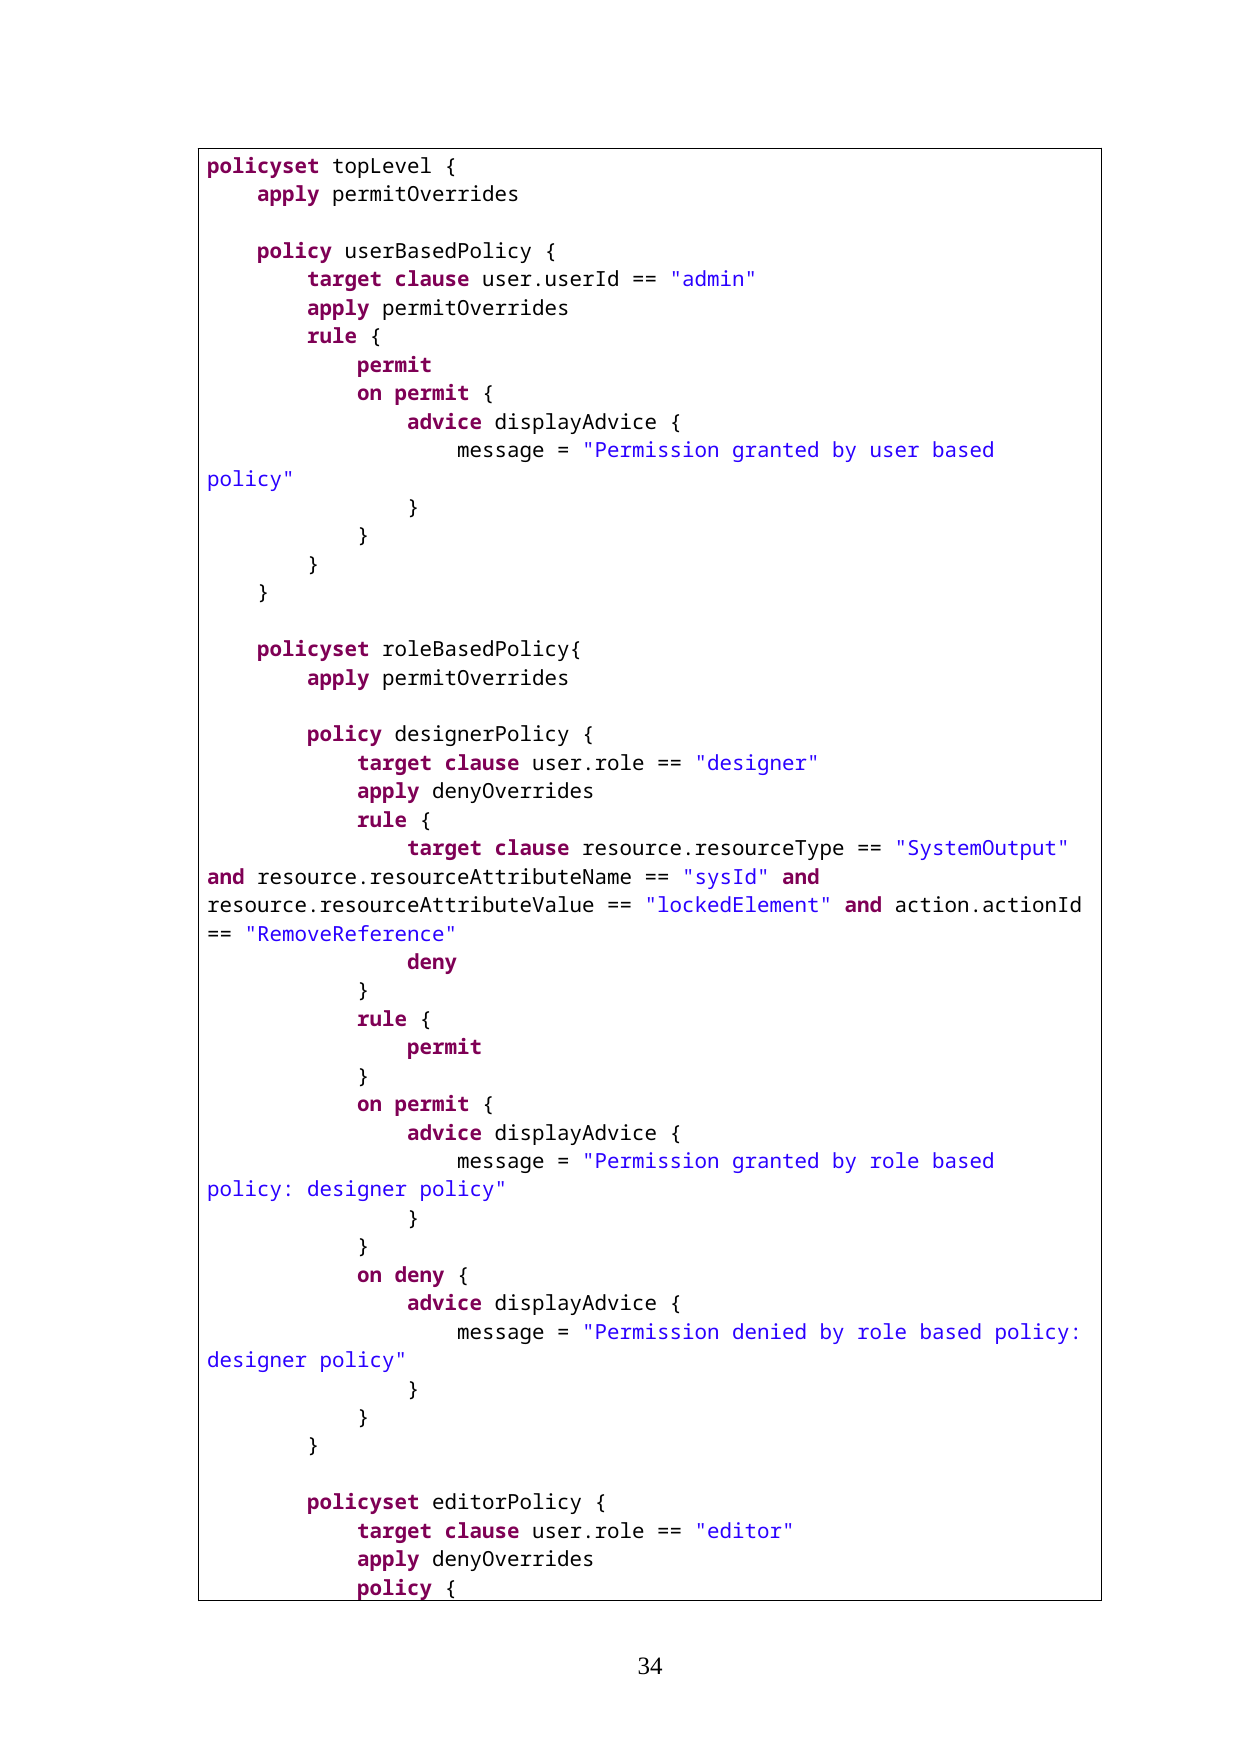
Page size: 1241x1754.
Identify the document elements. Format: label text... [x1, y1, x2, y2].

text target clause resource.resourceType == "SystemOutput" and resource.resourceAttributeName == "sysId" and resource.resourceAttributeValue == "lockedElement" and action.actionId == "RemoveReference" [207, 833, 1092, 947]
text target clause user.userId == "admin" [207, 264, 1092, 293]
text apply permitOverrides [207, 663, 1092, 691]
text on deny { [207, 1260, 1092, 1288]
text target clause user.role == "editor" [207, 1516, 1092, 1544]
text policyset roleBasedPolicy{ [207, 634, 1092, 663]
text advice displayAdvice { [207, 1118, 1092, 1146]
text } [207, 521, 1092, 549]
text } [207, 1203, 1092, 1231]
text policy userBasedPolicy { [207, 236, 1092, 264]
text apply denyOverrides [207, 1544, 1092, 1573]
text } [207, 1231, 1092, 1260]
text } [207, 1374, 1092, 1402]
text rule { [207, 1004, 1092, 1032]
text message = "Permission denied by role based policy: designer policy" [207, 1317, 1092, 1374]
text permit [207, 1032, 1092, 1061]
text policyset topLevel { [199, 149, 1101, 179]
text } [207, 1431, 1092, 1459]
text apply permitOverrides [207, 179, 1092, 208]
text policy { [207, 1573, 1092, 1600]
text on permit { [207, 378, 1092, 407]
text } [207, 492, 1092, 521]
text } [207, 1061, 1092, 1089]
text policy designerPolicy { [207, 719, 1092, 748]
text advice displayAdvice { [207, 407, 1092, 435]
text policyset editorPolicy { [207, 1487, 1092, 1516]
text advice displayAdvice { [207, 1288, 1092, 1317]
text permit [207, 350, 1092, 378]
text rule { [207, 321, 1092, 350]
text rule { [207, 805, 1092, 833]
text apply denyOverrides [207, 776, 1092, 805]
text } [207, 976, 1092, 1004]
text message = "Permission granted by role based policy: designer policy" [207, 1146, 1092, 1203]
text } [207, 577, 1092, 606]
text message = "Permission granted by user based policy" [207, 435, 1092, 492]
text apply permitOverrides [207, 293, 1092, 321]
text } [207, 1402, 1092, 1431]
text deny [207, 947, 1092, 976]
text } [207, 549, 1092, 577]
text on permit { [207, 1089, 1092, 1118]
text target clause user.role == "designer" [207, 748, 1092, 776]
